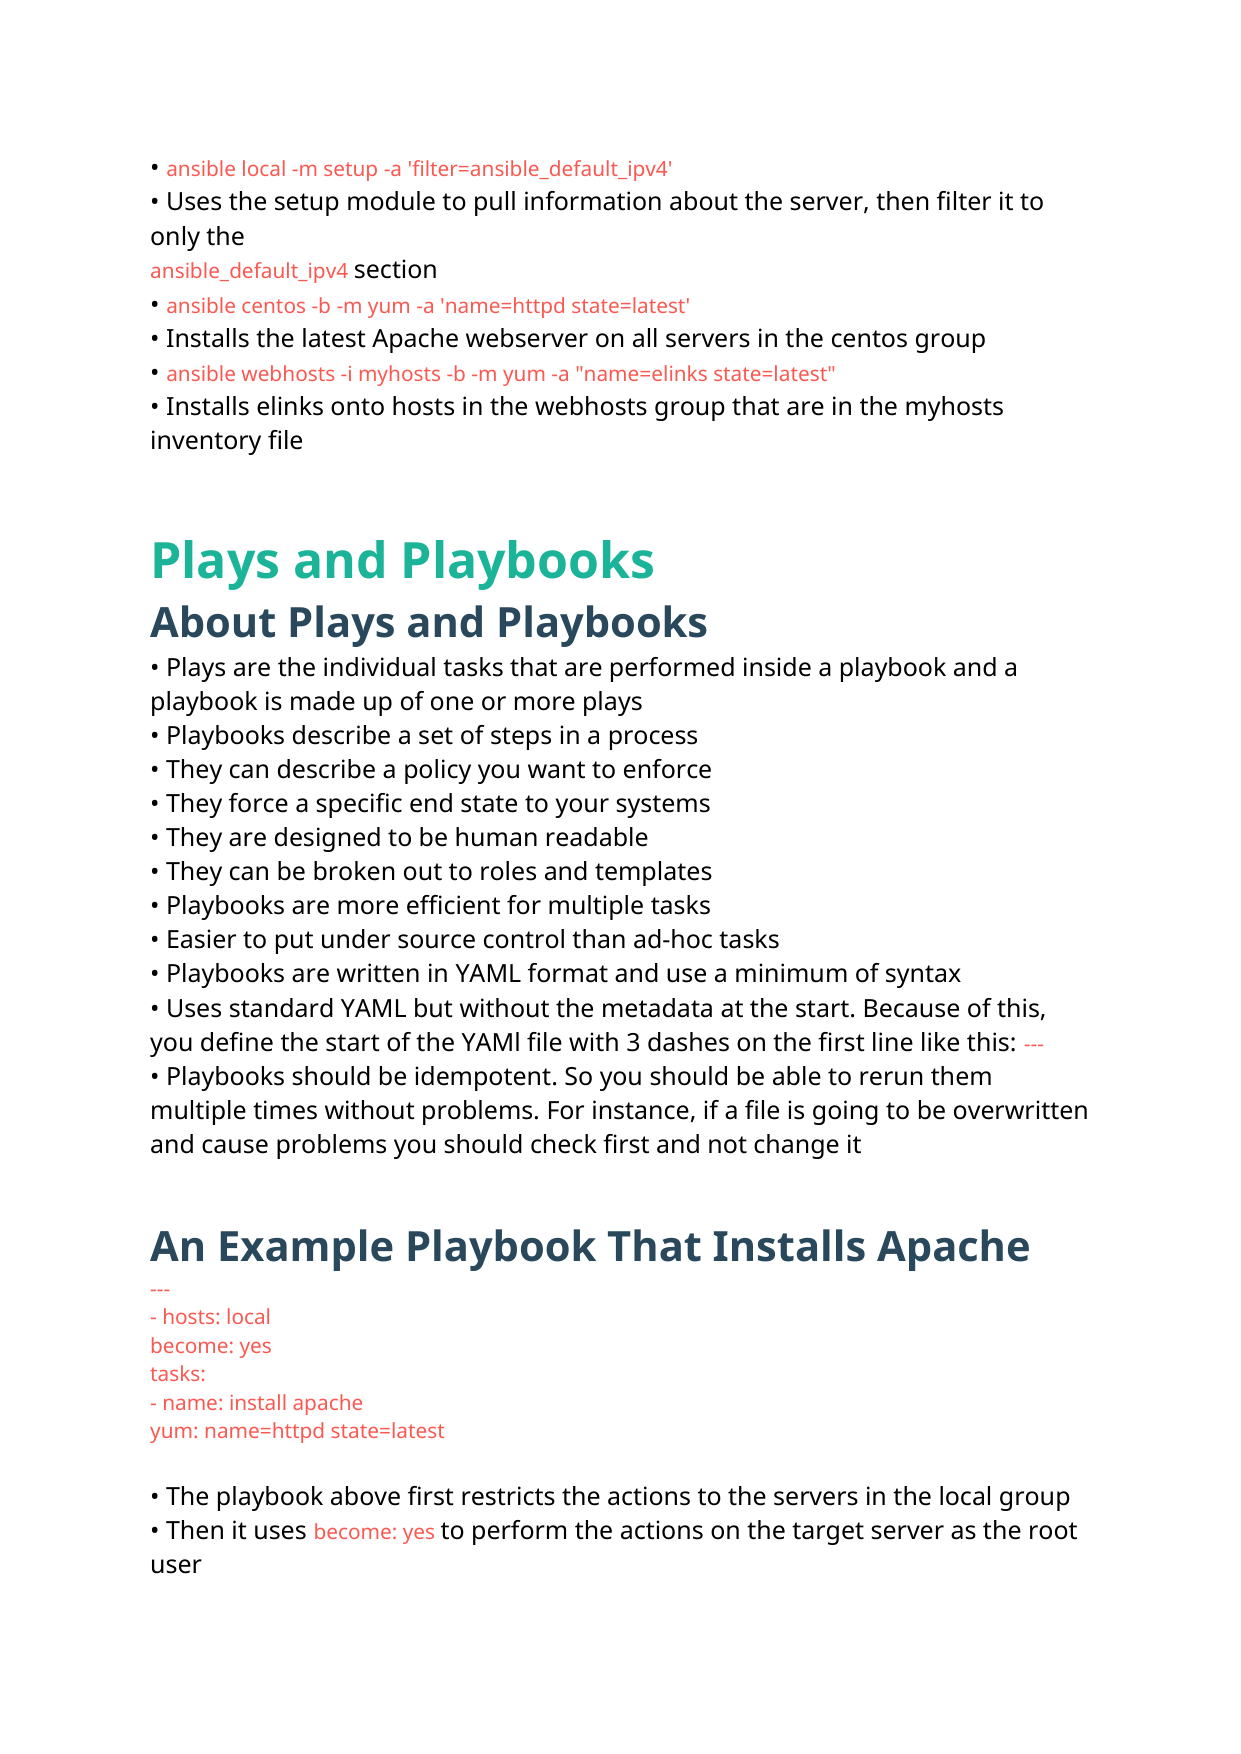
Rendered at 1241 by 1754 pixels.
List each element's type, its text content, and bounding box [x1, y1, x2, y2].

text • ansible centos -b -m yum -a 'name=httpd state=latest' [150, 286, 1090, 320]
text • Playbooks should be idempotent. So you should be able to rerun them multiple times without problems. For instance, if a file is going to be overwritten and cause problems you should check first and not change it [150, 1058, 1090, 1161]
text An Example Playbook That Installs Apache [150, 1217, 1090, 1274]
text • They can be broken out to roles and templates [150, 854, 1090, 888]
text ansible_default_ipv4 section [150, 252, 1090, 286]
text • Uses the setup module to pull information about the server, then filter it to only the [150, 184, 1090, 252]
text become: yes [150, 1331, 1090, 1359]
text tasks: [150, 1359, 1090, 1388]
text yum: name=httpd state=latest [150, 1416, 1090, 1445]
text • Easier to put under source control than ad-hoc tasks [150, 922, 1090, 956]
text • Playbooks are written in YAML format and use a minimum of syntax [150, 956, 1090, 990]
text • They force a specific end state to your systems [150, 786, 1090, 820]
text • Then it uses become: yes to perform the actions on the target server as the root user [150, 1513, 1090, 1581]
text • Playbooks are more efficient for multiple tasks [150, 888, 1090, 922]
text About Plays and Playbooks [150, 593, 1090, 649]
text • Installs elinks onto hosts in the webhosts group that are in the myhosts inventory file [150, 388, 1090, 457]
text • ansible local -m setup -a 'filter=ansible_default_ipv4' [150, 150, 1090, 184]
text • They are designed to be human readable [150, 820, 1090, 854]
text • Playbooks describe a set of steps in a process [150, 718, 1090, 752]
text • The playbook above first restricts the actions to the servers in the local group [150, 1479, 1090, 1513]
text • They can describe a policy you want to enforce [150, 752, 1090, 786]
text • ansible webhosts -i myhosts -b -m yum -a "name=elinks state=latest" [150, 354, 1090, 388]
text • Plays are the individual tasks that are performed inside a playbook and a playbook is made up of one or more plays [150, 649, 1090, 718]
text • Installs the latest Apache webserver on all servers in the centos group [150, 320, 1090, 354]
text - name: install apache [150, 1388, 1090, 1416]
text --- [150, 1274, 1090, 1302]
text Plays and Playbooks [150, 525, 1090, 593]
text • Uses standard YAML but without the metadata at the start. Because of this, you define the start of the YAMl file with 3 dashes on the first line like this: --- [150, 990, 1090, 1058]
text - hosts: local [150, 1302, 1090, 1331]
